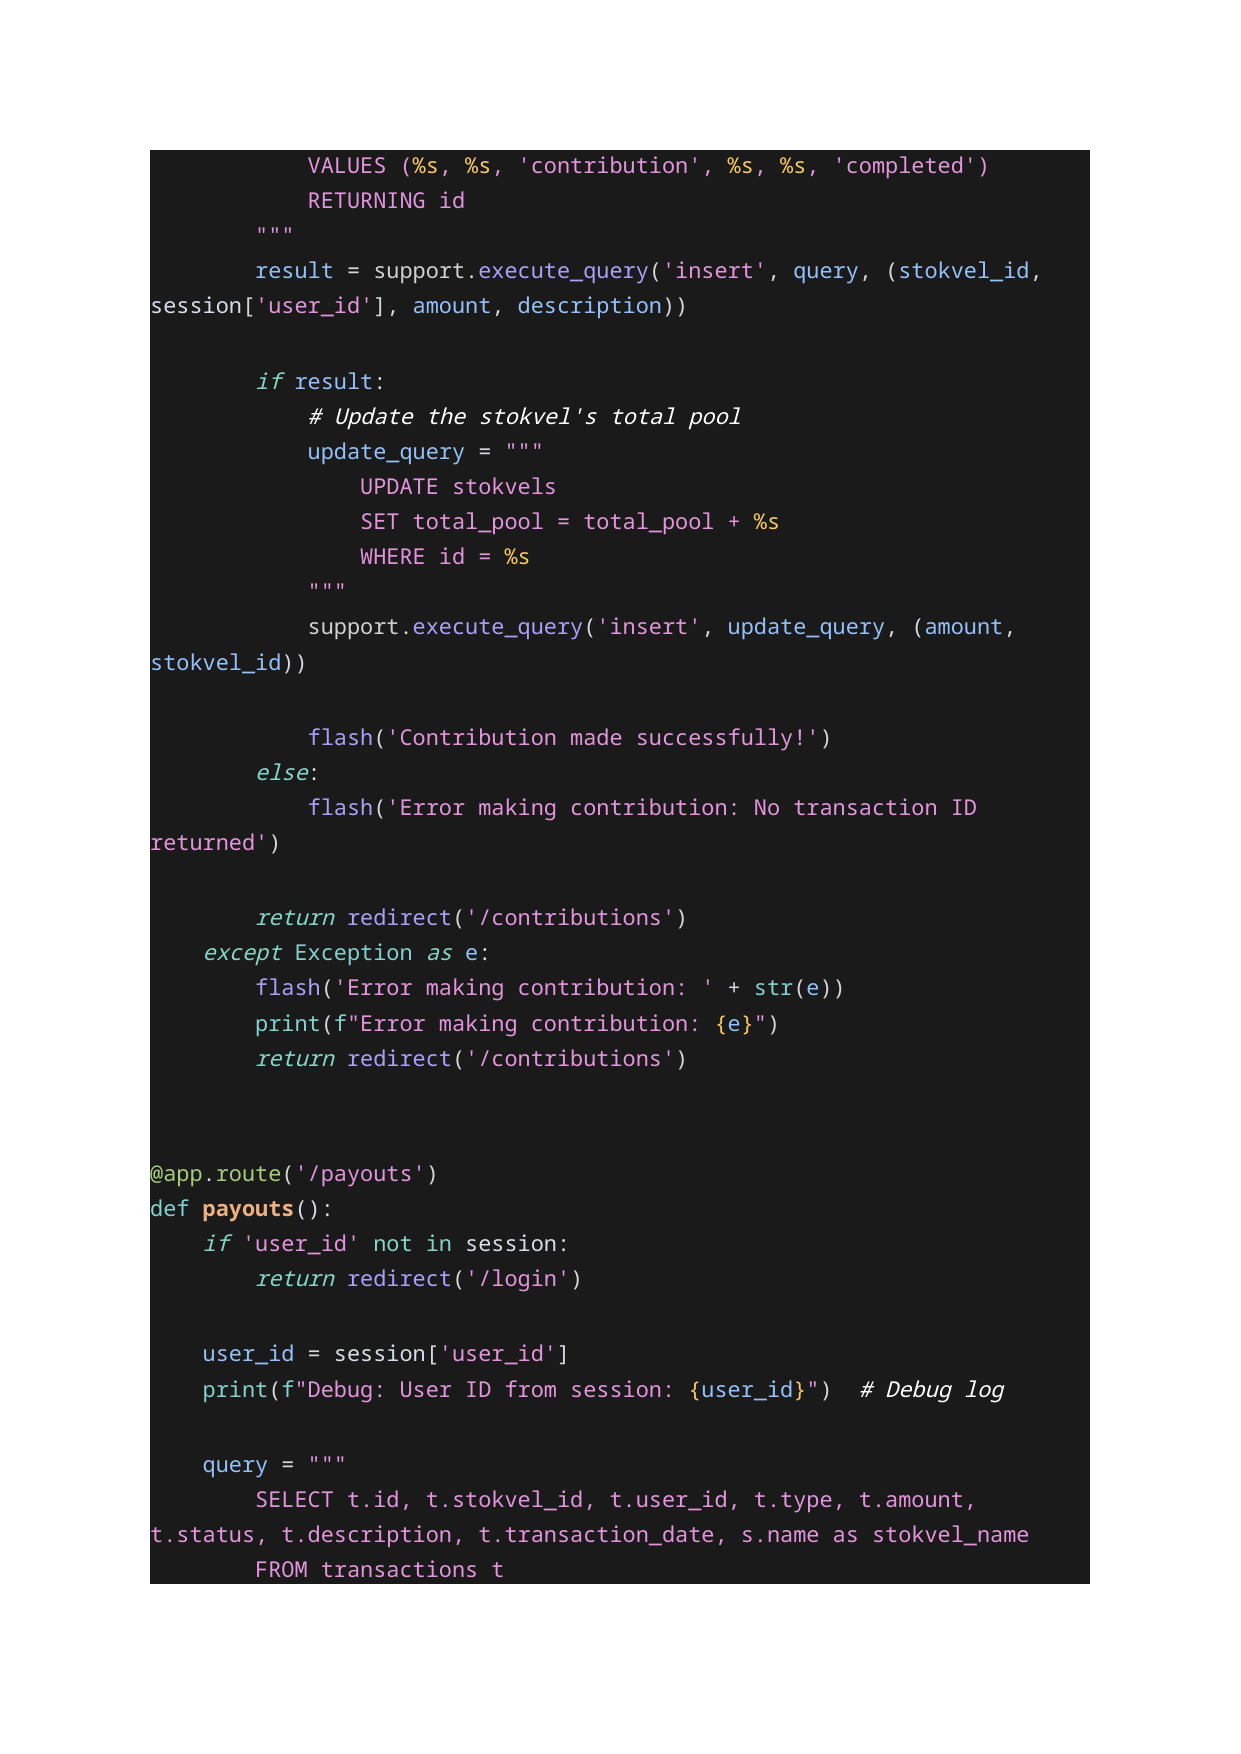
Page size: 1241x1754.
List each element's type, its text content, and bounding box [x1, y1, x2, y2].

text print(f"Error making contribution: {e}") [150, 1007, 1090, 1037]
text """ [150, 220, 1090, 250]
text except Exception as e: [150, 937, 1090, 967]
text update_query = """ [150, 436, 1090, 466]
text flash('Error making contribution: ' + str(e)) [150, 972, 1090, 1002]
text WHERE id = %s [150, 541, 1090, 571]
text SELECT t.id, t.stokvel_id, t.user_id, t.type, t.amount, t.status, t.description, t.transaction_date, s.name as stokvel_name [150, 1484, 1090, 1549]
text print(f"Debug: User ID from session: {user_id}") # Debug log [150, 1373, 1090, 1403]
text RETURNING id [150, 185, 1090, 215]
text SET total_pool = total_pool + %s [150, 506, 1090, 536]
text return redirect('/contributions') [150, 902, 1090, 932]
text VALUES (%s, %s, 'contribution', %s, %s, 'completed') [150, 150, 1090, 180]
text UPDATE stokvels [150, 471, 1090, 501]
text flash('Error making contribution: No transaction ID returned') [150, 792, 1090, 857]
text # Update the stokvel's total pool [150, 401, 1090, 431]
text return redirect('/login') [150, 1263, 1090, 1293]
text query = """ [150, 1449, 1090, 1478]
text if 'user_id' not in session: [150, 1228, 1090, 1258]
text def payouts(): [150, 1193, 1090, 1223]
text user_id = session['user_id'] [150, 1338, 1090, 1368]
text if result: [150, 366, 1090, 395]
text flash('Contribution made successfully!') [150, 722, 1090, 751]
text @app.route('/payouts') [150, 1158, 1090, 1188]
text result = support.execute_query('insert', query, (stokvel_id, session['user_id'], amount, description)) [150, 255, 1090, 320]
text support.execute_query('insert', update_query, (amount, stokvel_id)) [150, 611, 1090, 676]
text FROM transactions t [150, 1554, 1090, 1584]
text """ [150, 576, 1090, 606]
text else: [150, 757, 1090, 787]
text return redirect('/contributions') [150, 1043, 1090, 1072]
